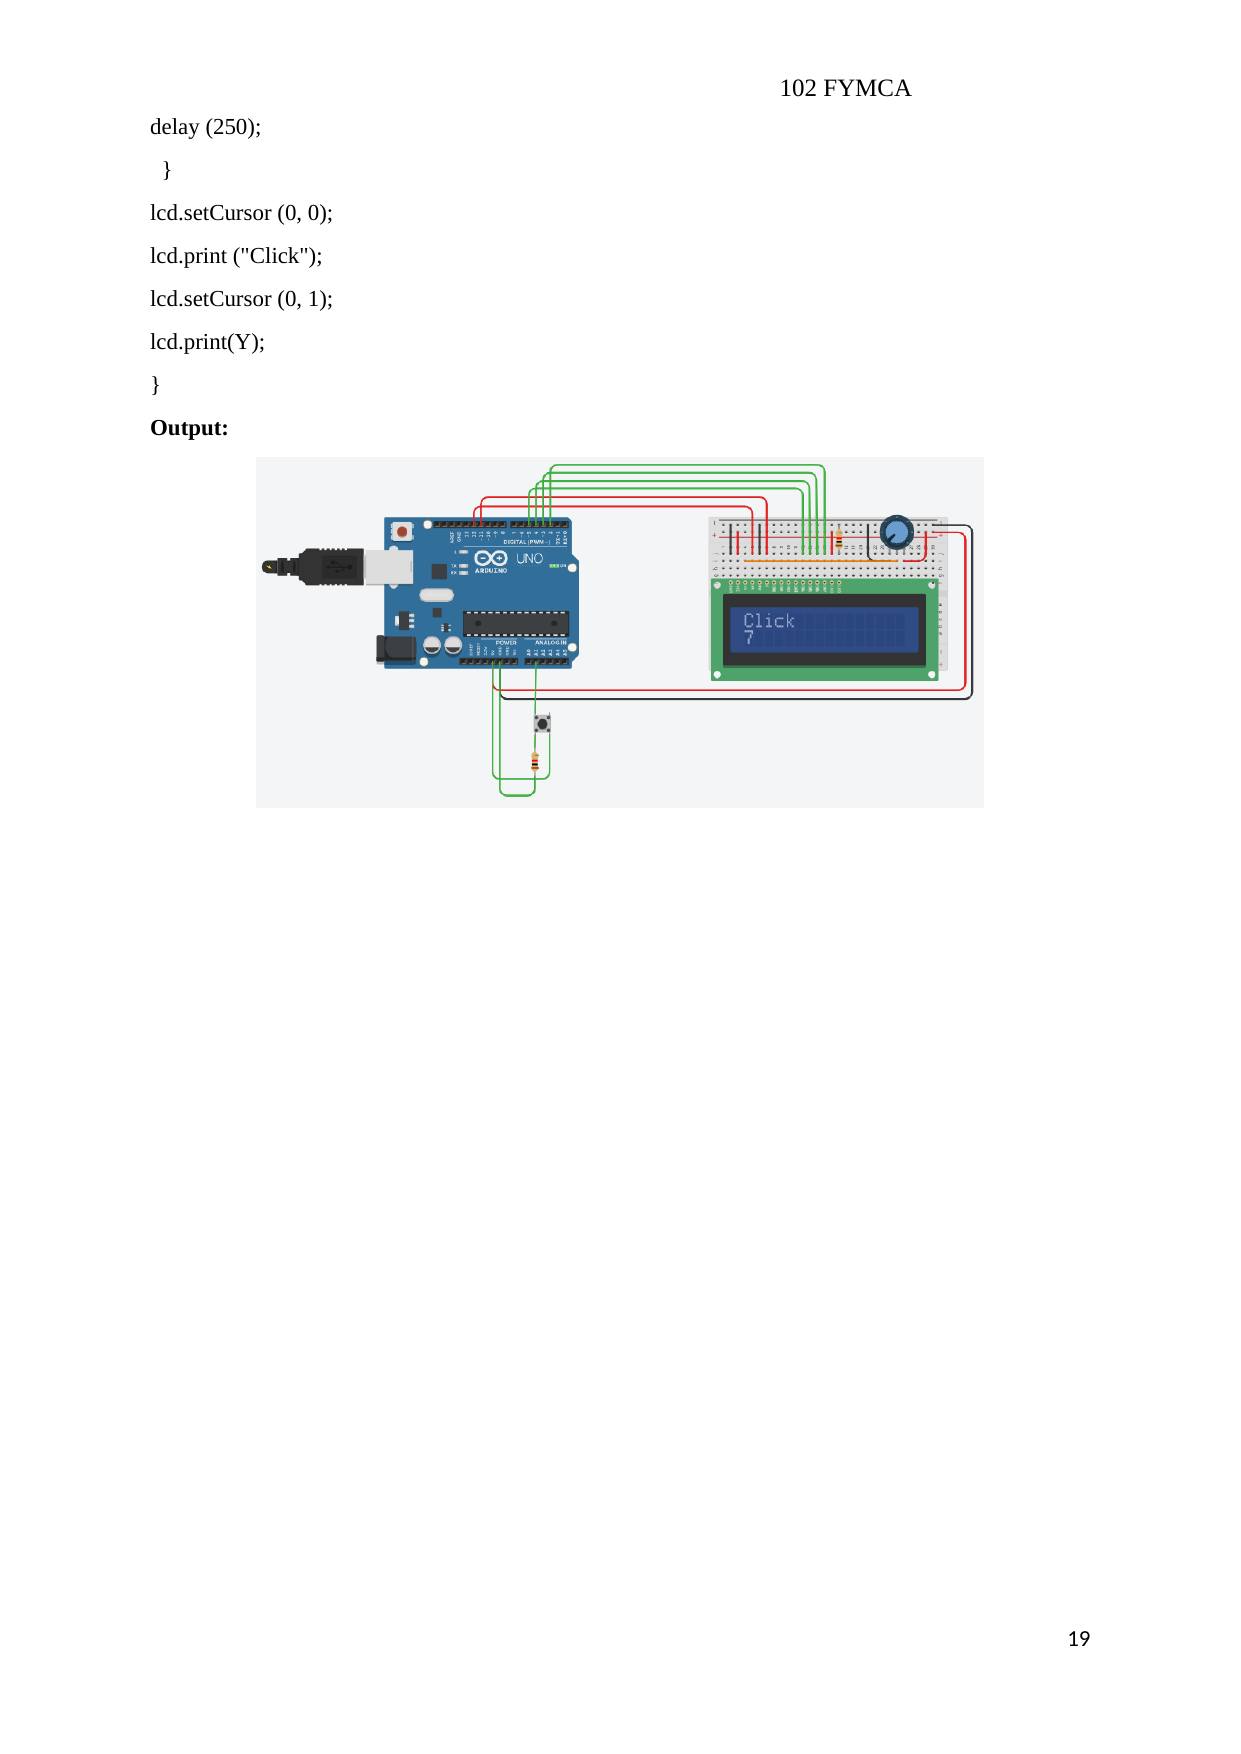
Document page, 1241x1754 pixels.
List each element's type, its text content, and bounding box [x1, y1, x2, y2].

text lcd.setCursor (0, 1); [150, 285, 1090, 312]
picture [256, 457, 985, 808]
text } [150, 371, 1090, 398]
text } [150, 156, 1090, 183]
text Output: [150, 414, 1090, 441]
text lcd.setCursor (0, 0); [150, 199, 1090, 226]
text lcd.print ("Click"); [150, 242, 1090, 269]
text delay (250); [150, 113, 1090, 140]
text lcd.print(Y); [150, 328, 1090, 355]
